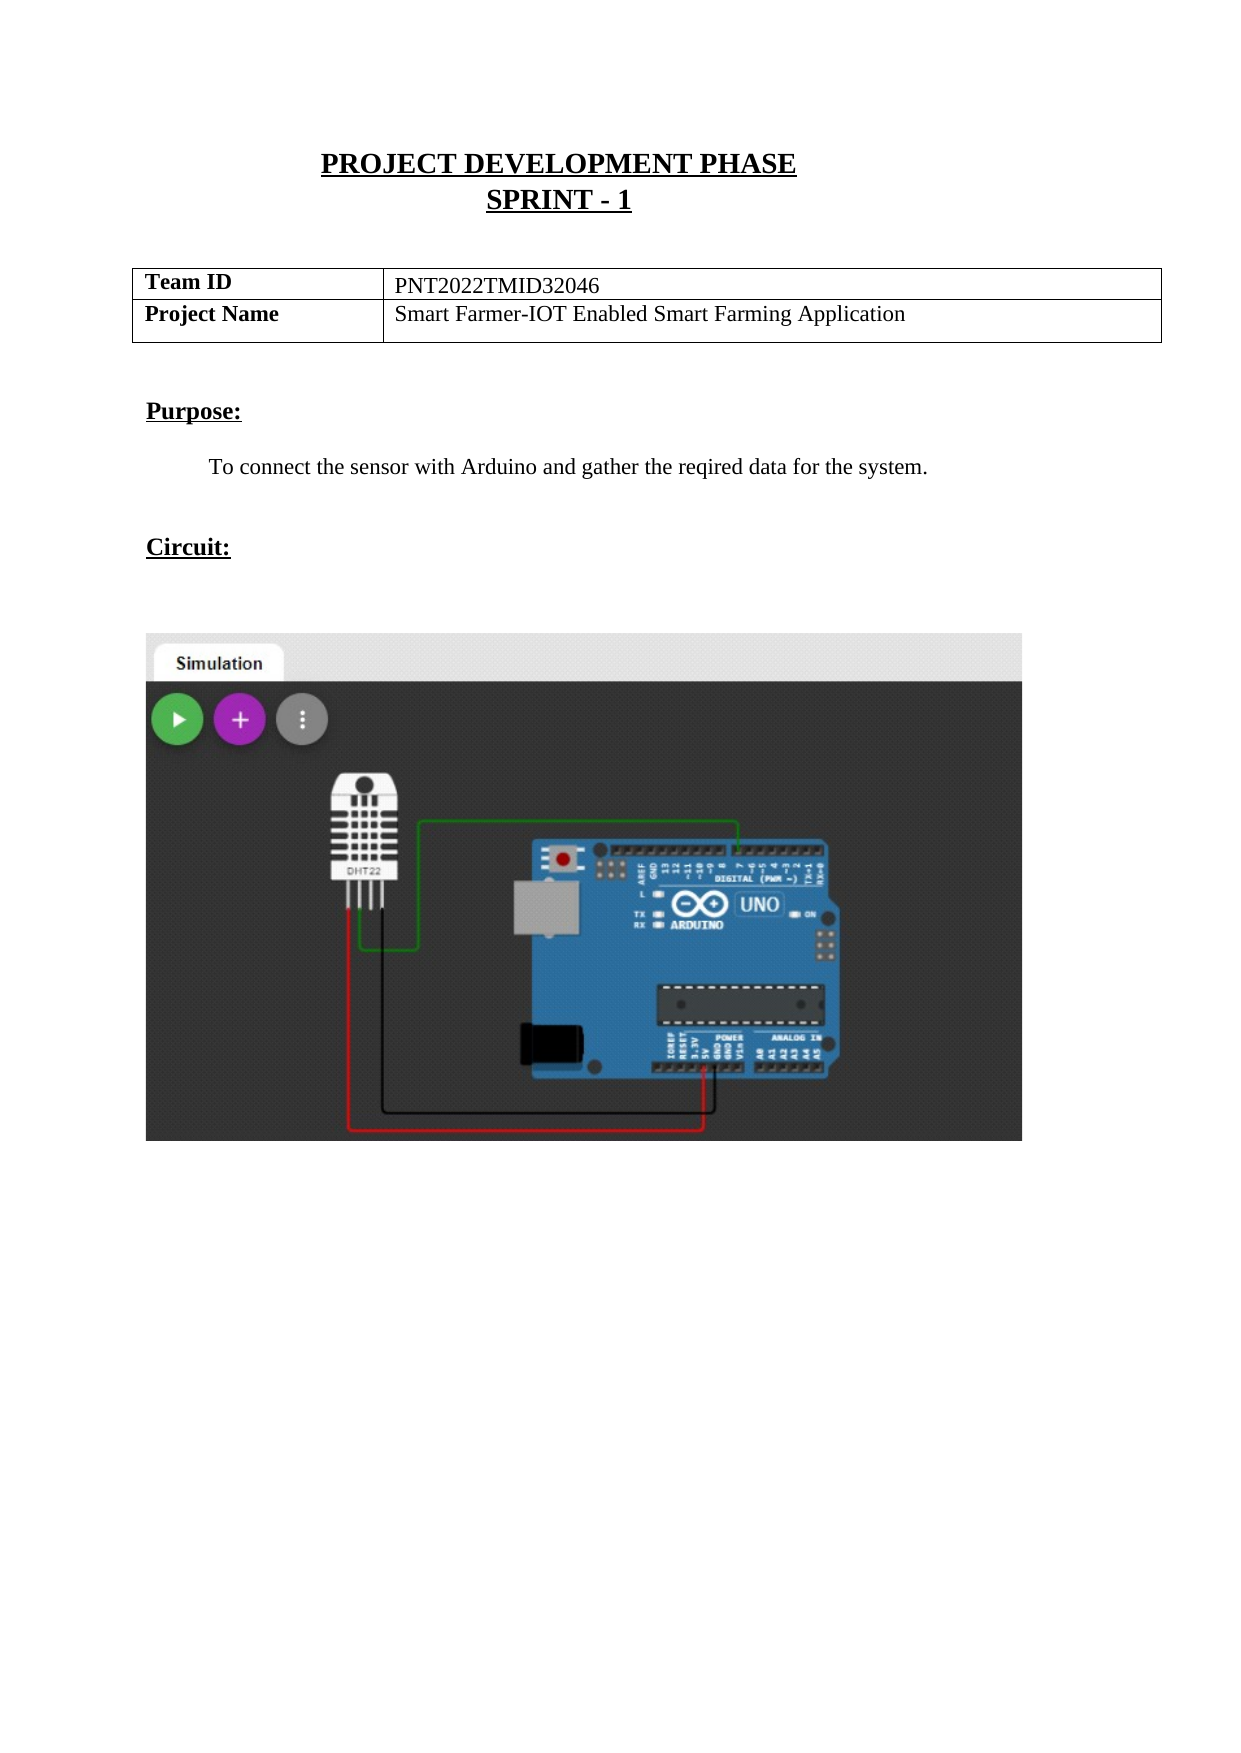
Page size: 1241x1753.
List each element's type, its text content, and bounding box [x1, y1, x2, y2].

subtitle Purpose: [146, 396, 1086, 424]
picture [145, 633, 1023, 1141]
subtitle PROJECT DEVELOPMENT PHASE [283, 146, 834, 179]
table_cell Smart Farmer-IOT Enabled Smart Farming Application [384, 300, 1161, 342]
table_header Team ID [133, 269, 383, 299]
subtitle SPRINT - 1 [283, 182, 834, 215]
text To connect the sensor with Arduino and gather the reqired data for the system. [133, 453, 1086, 479]
table_header PNT2022TMID32046 [384, 269, 1161, 299]
subtitle Circuit: [146, 532, 1086, 561]
table_cell Project Name [133, 300, 383, 342]
